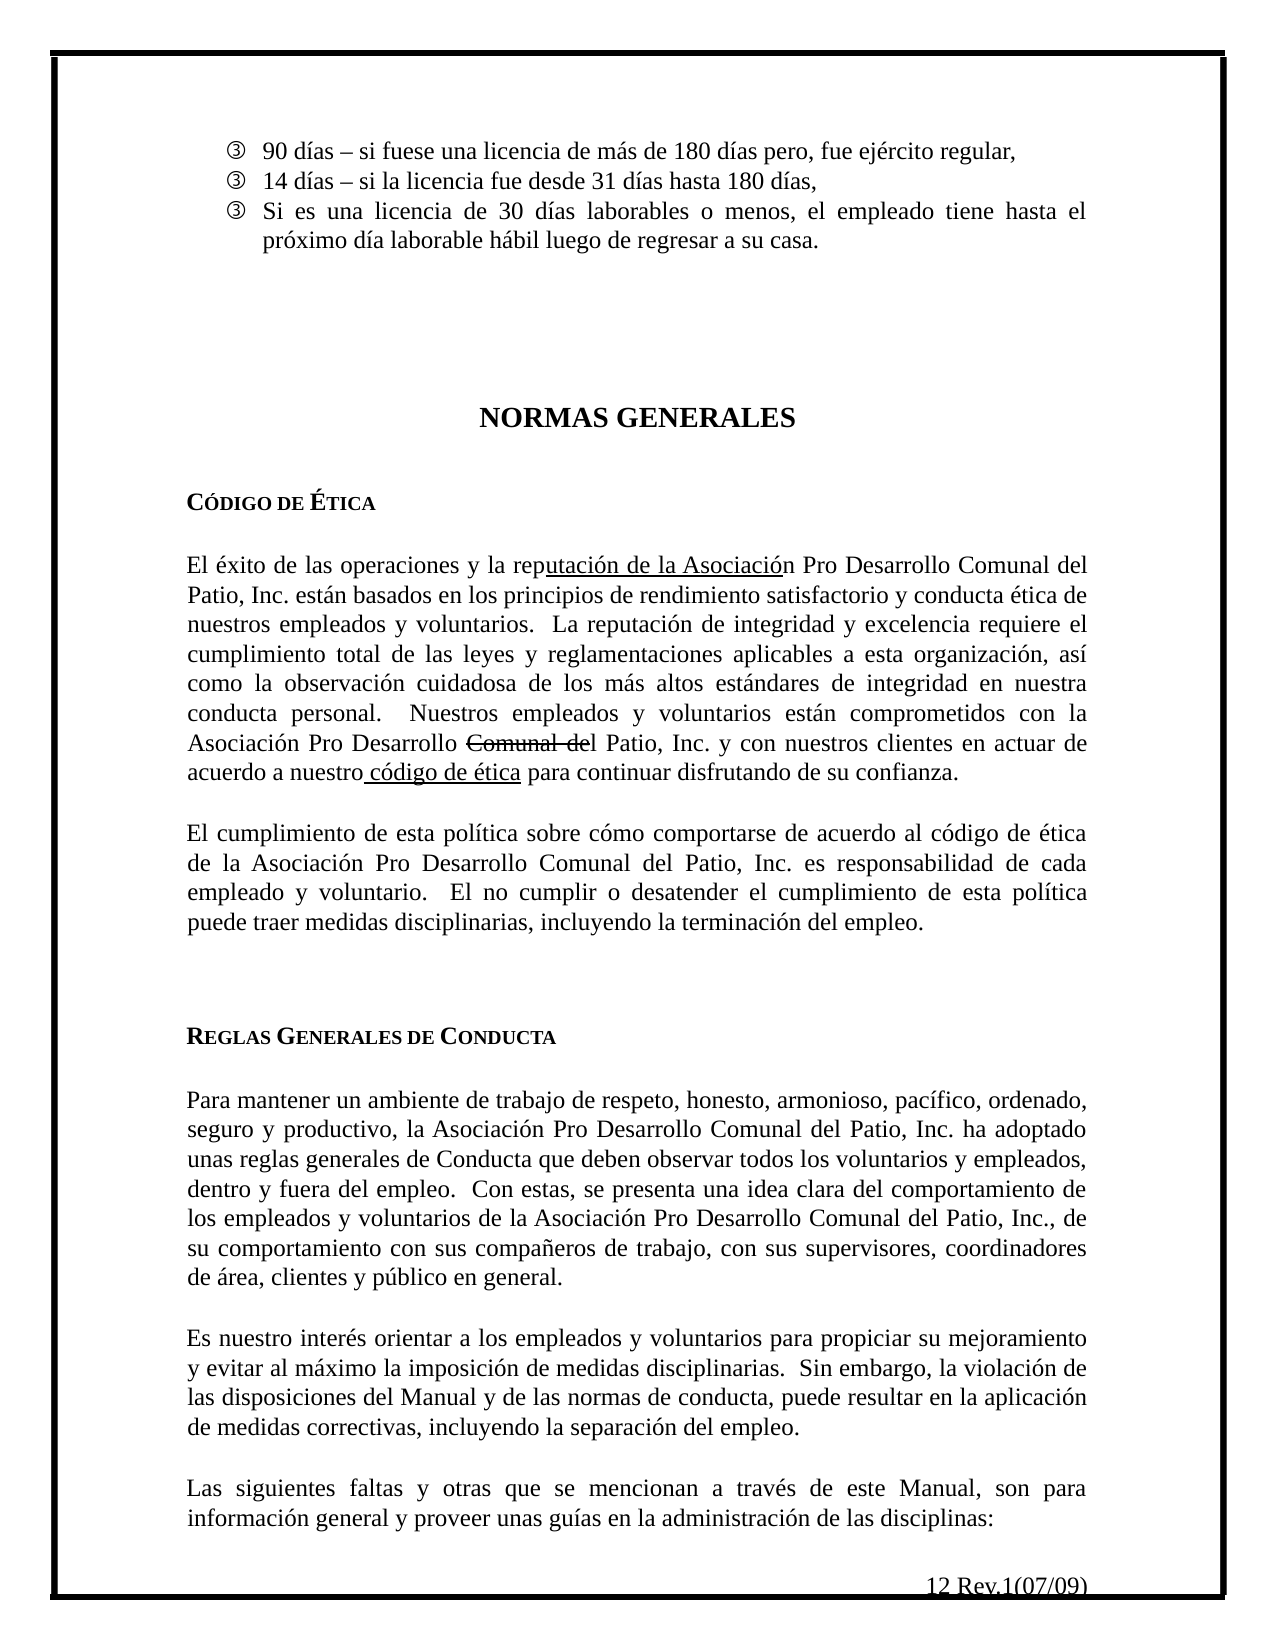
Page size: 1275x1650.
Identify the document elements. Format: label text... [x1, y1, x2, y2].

text Es nuestro interés orientar a los empleados y voluntarios para propiciar su mejoramiento y evitar al máximo la imposición de medidas disciplinarias. Sin embargo, la violación de las disposiciones del Manual y de las normas de conducta, puede resultar en la aplicación de medidas correctivas, incluyendo la separación del empleo. [186, 1323, 1088, 1441]
text Para mantener un ambiente de trabajo de respeto, honesto, armonioso, pacífico, ordenado, seguro y productivo, la Asociación Pro Desarrollo Comunal del Patio, Inc. ha adoptado unas reglas generales de Conducta que deben observar todos los voluntarios y empleados, dentro y fuera del empleo. Con estas, se presenta una idea clara del comportamiento de los empleados y voluntarios de la Asociación Pro Desarrollo Comunal del Patio, Inc., de su comportamiento con sus compañeros de trabajo, con sus supervisores, coordinadores de área, clientes y público en general. [186, 1085, 1088, 1291]
picture [1070, 1579, 1076, 1586]
subtitle CÓDIGO DE ÉTICA [186, 487, 1088, 515]
list Si es una licencia de 30 días laborables o menos, el empleado tiene hasta el próximo día laborable hábil luego de regresar a su casa. [225, 196, 1088, 254]
list 14 días – si la licencia fue desde 31 días hasta 180 días, [225, 166, 1088, 194]
list 90 días – si fuese una licencia de más de 180 días pero, fue ejército regular, [225, 136, 1088, 165]
text El cumplimiento de esta política sobre cómo comportarse de acuerdo al código de ética de la Asociación Pro Desarrollo Comunal del Patio, Inc. es responsabilidad de cada empleado y voluntario. El no cumplir o desatender el cumplimiento de esta política puede traer medidas disciplinarias, incluyendo la terminación del empleo. [186, 818, 1088, 936]
picture [961, 1587, 968, 1594]
text El éxito de las operaciones y la reputación de la Asociación Pro Desarrollo Comunal del Patio, Inc. están basados en los principios de rendimiento satisfactorio y conducta ética de nuestros empleados y voluntarios. La reputación de integridad y excelencia requiere el cumplimiento total de las leyes y reglamentaciones aplicables a esta organización, así como la observación cuidadosa de los más altos estándares de integridad en nuestra conducta personal. Nuestros empleados y voluntarios están comprometidos con la Asociación Pro Desarrollo Comunal del Patio, Inc. y con nuestros clientes en actuar de acuerdo a nuestro código de ética para continuar disfrutando de su confianza. [186, 550, 1088, 786]
picture [961, 1579, 967, 1586]
subtitle REGLAS GENERALES DE CONDUCTA [186, 1021, 1088, 1050]
text Las siguientes faltas y otras que se mencionan a través de este Manual, son para información general y proveer unas guías en la administración de las disciplinas: [186, 1473, 1088, 1531]
subtitle NORMAS GENERALES [187, 400, 1087, 433]
picture [50, 56, 1227, 1595]
